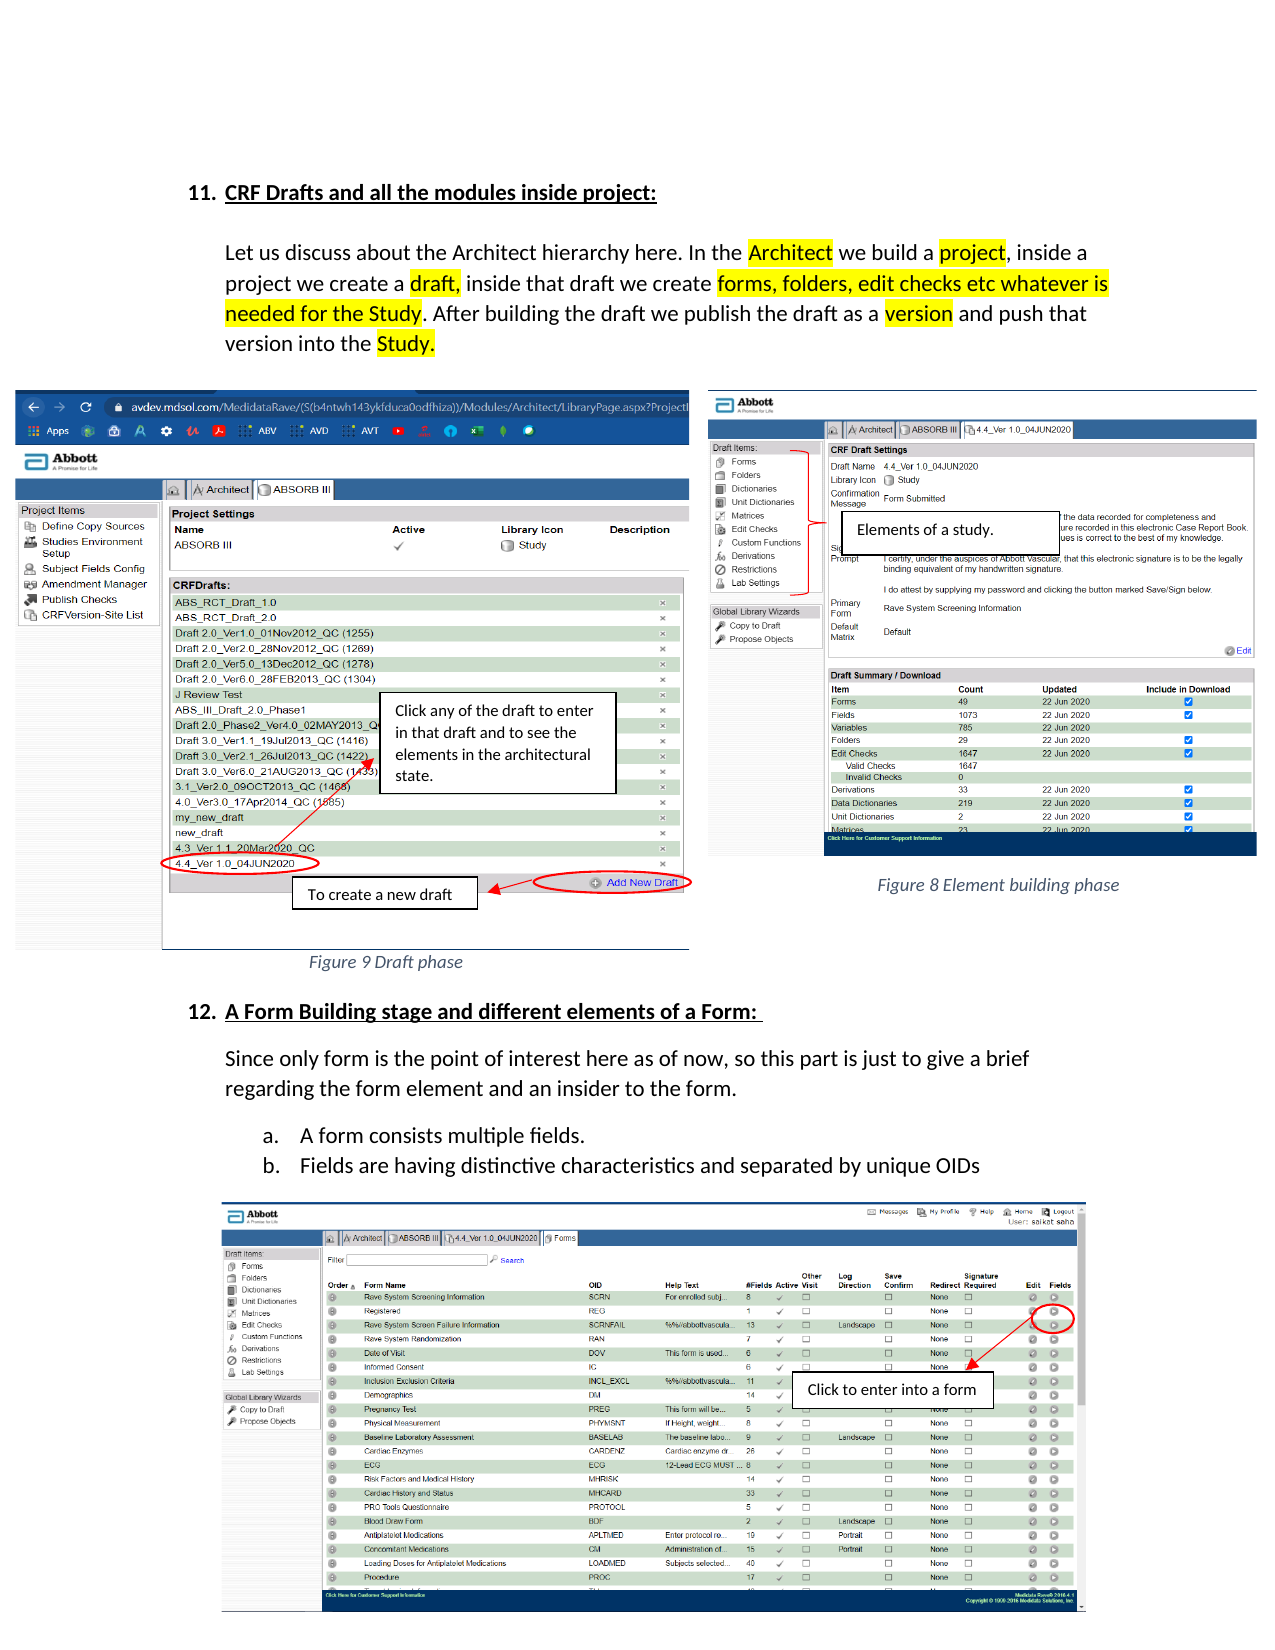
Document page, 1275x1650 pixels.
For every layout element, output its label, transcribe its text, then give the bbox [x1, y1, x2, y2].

picture [221, 1202, 1086, 1612]
list CRF Drafts and all the modules inside project: [187, 178, 1125, 206]
picture [536, 873, 689, 891]
list A form consists multiple fields. [262, 1121, 1125, 1149]
list A Form Building stage and different elements of a Form: [187, 997, 1125, 1025]
text Since only form is the point of interest here as of now, so this part is just to give a brief regarding the form element and an insider to the form. [225, 1044, 1125, 1102]
list Fields are having distinctive characteristics and separated by unique OIDs [262, 1151, 1125, 1179]
picture [708, 390, 1257, 856]
list Let us discuss about the Architect hierarchy here. In the Architect we build a project, inside a project we create a draft, inside that draft we create forms, folders, edit checks etc whatever is needed for the Study. After building the draft we publish the draft as a version and push that version into the Study. [225, 238, 1125, 357]
picture [15, 390, 690, 950]
